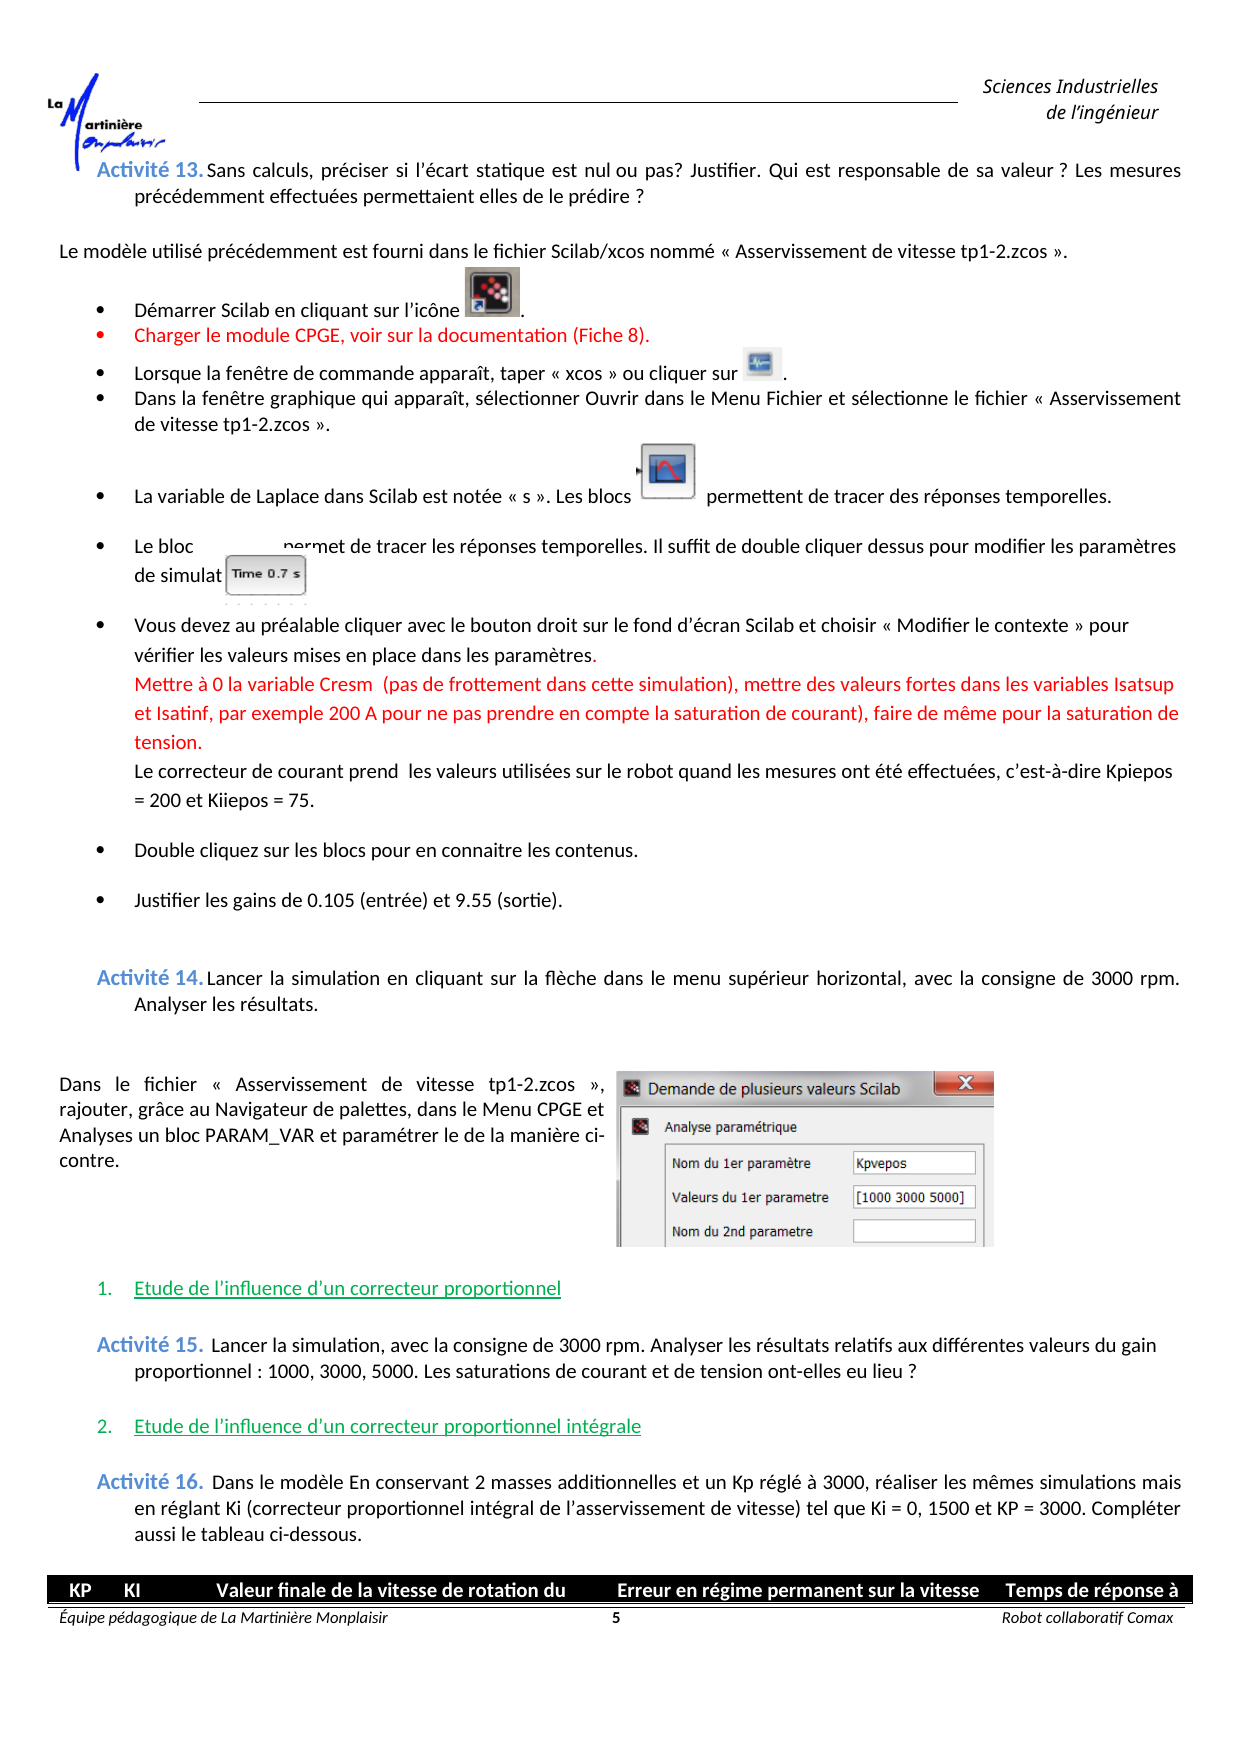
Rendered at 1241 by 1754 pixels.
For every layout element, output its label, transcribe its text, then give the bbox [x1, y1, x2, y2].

list Le bloc permet de tracer les réponses temporelles. Il suffit de double cliquer dessus pour modifier les paramètres de simulation. [97, 533, 1181, 588]
table_header Erreur en régime permanent sur la vitesse en rpm [606, 1577, 991, 1602]
list Etude de l’influence d’un correcteur proportionnel [97, 1276, 1181, 1301]
text Le modèle utilisé précédemment est fourni dans le fichier Scilab/xcos nommé « Asservissement de vitesse tp1-2.zcos ». [59, 238, 1181, 263]
list Vous devez au préalable cliquer avec le bouton droit sur le fond d’écran Scilab et choisir « Modifier le contexte » pour vérifier les valeurs mises en place dans les paramètres. Mettre à 0 la variable Cresm (pas de frottement dans cette simulation), mettre des valeurs fortes dans les variables Isatsup et Isatinf, par exemple 200 A pour ne pas prendre en compte la saturation de courant), faire de même pour la saturation de tension. Le correcteur de courant prend les valeurs utilisées sur le robot quand les mesures ont été effectuées, c’est-à-dire Kpiepos = 200 et Kiiepos = 75. [97, 613, 1181, 813]
table_header KP [49, 1577, 112, 1602]
list Charger le module CPGE, voir sur la documentation (Fiche 8). [97, 322, 1181, 348]
list Double cliquez sur les blocs pour en connaitre les contenus. [97, 838, 1181, 863]
list Sans calculs, préciser si l’écart statique est nul ou pas? Justifier. Qui est responsable de sa valeur ? Les mesures précédemment effectuées permettaient elles de le prédire ? [97, 155, 1181, 209]
list Justifier les gains de 0.105 (entrée) et 9.55 (sortie). [97, 888, 1181, 913]
table_header Temps de réponse à 5% [993, 1577, 1192, 1602]
table_header KI [113, 1577, 177, 1602]
list Etude de l’influence d’un correcteur proportionnel intégrale [97, 1413, 1181, 1438]
list La variable de Laplace dans Scilab est notée « s ». Les blocs permettent de tracer des réponses temporelles. [97, 436, 1181, 509]
picture [636, 436, 702, 504]
table_header Valeur finale de la vitesse de rotation du moteur en rpm [178, 1577, 604, 1602]
picture [221, 548, 316, 605]
list Lancer la simulation en cliquant sur la flèche dans le menu supérieur horizontal, avec la consigne de 3000 rpm. Analyser les résultats. [97, 963, 1181, 1016]
picture [742, 347, 783, 381]
table_header [616, 1046, 1184, 1246]
list Lancer la simulation, avec la consigne de 3000 rpm. Analyser les résultats relatifs aux différentes valeurs du gain proportionnel : 1000, 3000, 5000. Les saturations de courant et de tension ont-elles eu lieu ? [97, 1330, 1181, 1384]
picture [616, 1071, 994, 1247]
list Démarrer Scilab en cliquant sur l’icône . [97, 267, 1181, 322]
picture [47, 73, 166, 171]
picture [464, 267, 520, 317]
list Dans la fenêtre graphique qui apparaît, sélectionner Ouvrir dans le Menu Fichier et sélectionne le fichier « Asservissement de vitesse tp1-2.zcos ». [97, 386, 1181, 436]
list Lorsque la fenêtre de commande apparaît, taper « xcos » ou cliquer sur . [97, 348, 1181, 386]
list Dans le modèle En conservant 2 masses additionnelles et un Kp réglé à 3000, réaliser les mêmes simulations mais en réglant Ki (correcteur proportionnel intégral de l’asservissement de vitesse) tel que Ki = 0, 1500 et KP = 3000. Compléter aussi le tableau ci-dessous. [97, 1467, 1181, 1546]
table_header Dans le fichier « Asservissement de vitesse tp1-2.zcos », rajouter, grâce au Navigateur de palettes, dans le Menu CPGE et Analyses un bloc PARAM_VAR et paramétrer le de la manière ci-contre. [48, 1046, 616, 1246]
